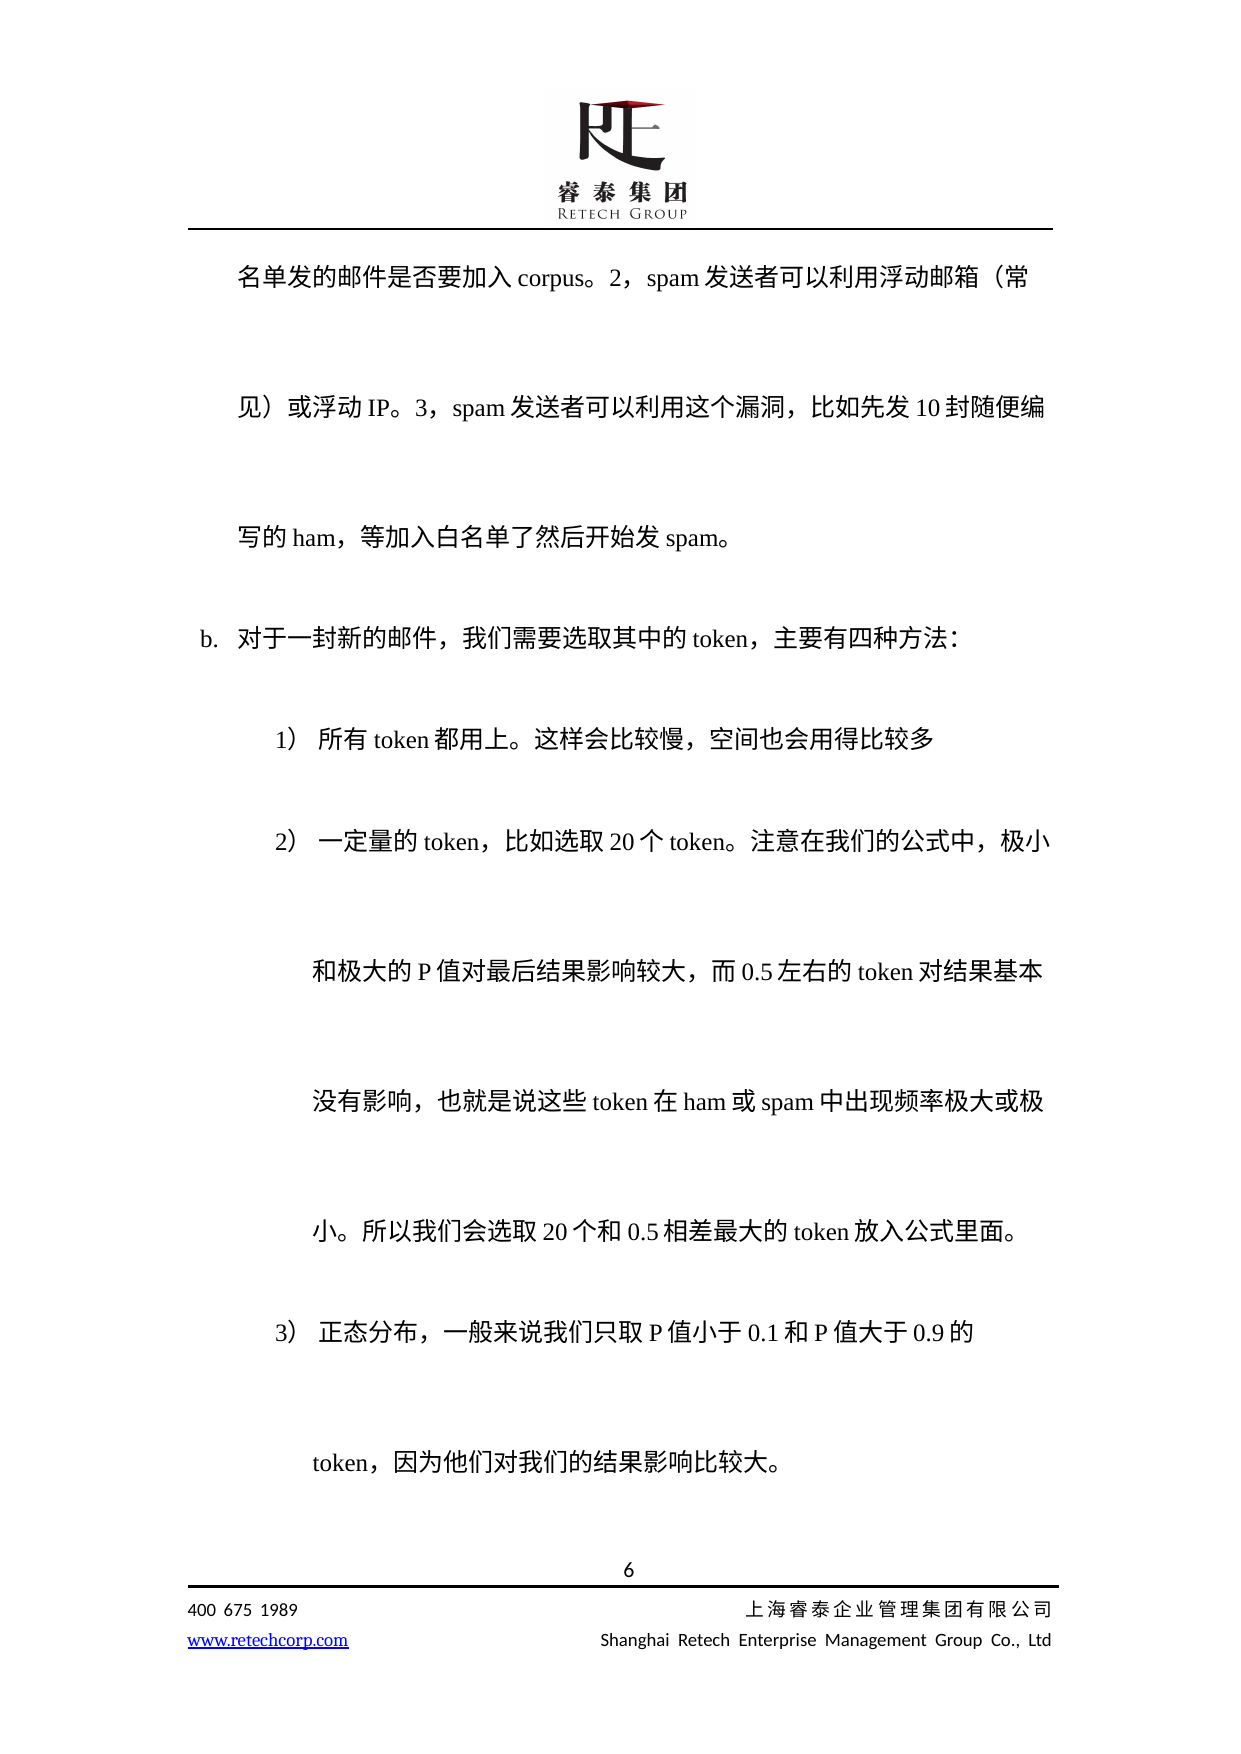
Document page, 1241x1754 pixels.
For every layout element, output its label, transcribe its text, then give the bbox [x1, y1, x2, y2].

list 一定量的token，比如选取20个token。注意在我们的公式中，极小和极大的P值对最后结果影响较大，而0.5左右的token对结果基本没有影响，也就是说这些token在ham或spam中出现频率极大或极小。所以我们会选取20个和0.5相差最大的token放入公式里面。 [275, 807, 1053, 1262]
list 正态分布，一般来说我们只取P值小于0.1和P值大于0.9的token，因为他们对我们的结果影响比较大。 [275, 1298, 1053, 1493]
list 对于一封新的邮件，我们需要选取其中的token，主要有四种方法： [200, 604, 1053, 669]
list 所有token都用上。这样会比较慢，空间也会用得比较多 [275, 706, 1053, 771]
picture [545, 88, 695, 227]
